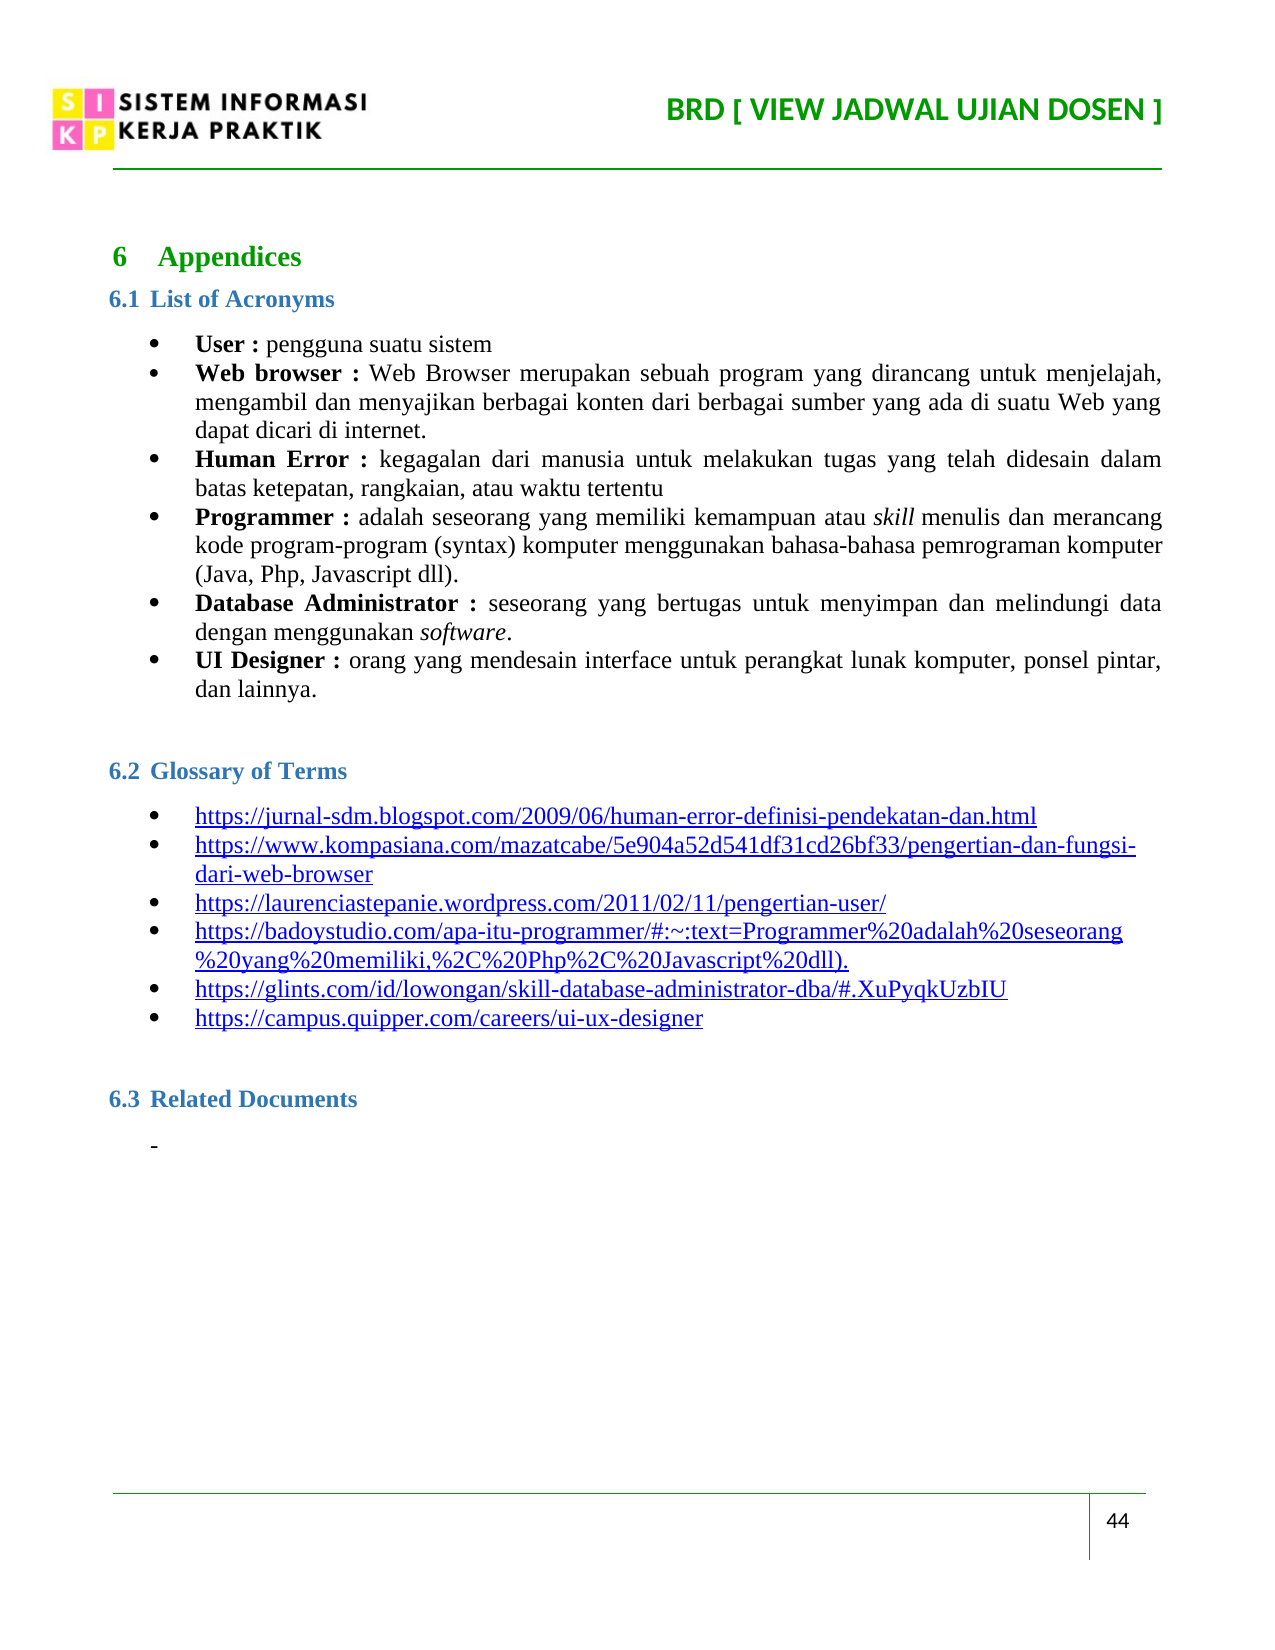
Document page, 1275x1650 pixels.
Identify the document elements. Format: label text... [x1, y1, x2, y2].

list Database Administrator : seseorang yang bertugas untuk menyimpan dan melindungi data dengan menggunakan software. [150, 588, 1162, 645]
list Programmer : adalah seseorang yang memiliki kemampuan atau skill menulis dan merancang kode program-program (syntax) komputer menggunakan bahasa-bahasa pemrograman komputer (Java, Php, Javascript dll). [150, 502, 1162, 588]
list https://badoystudio.com/apa-itu-programmer/#:~:text=Programmer%20adalah%20seseorang%20yang%20memiliki,%2C%20Php%2C%20Javascript%20dll). [150, 916, 1162, 974]
subtitle Glossary of Terms [109, 756, 1162, 785]
subtitle Related Documents [109, 1084, 1162, 1113]
list https://laurenciastepanie.wordpress.com/2011/02/11/pengertian-user/ [150, 888, 1162, 916]
subtitle Appendices [112, 239, 1162, 272]
list https://www.kompasiana.com/mazatcabe/5e904a52d541df31cd26bf33/pengertian-dan-fungsi-dari-web-browser [150, 830, 1162, 888]
picture [40, 76, 403, 161]
list https://glints.com/id/lowongan/skill-database-administrator-dba/#.XuPyqkUzbIU [150, 974, 1162, 1003]
list Web browser : Web Browser merupakan sebuah program yang dirancang untuk menjelajah, mengambil dan menyajikan berbagai konten dari berbagai sumber yang ada di suatu Web yang dapat dicari di internet. [150, 358, 1162, 444]
subtitle List of Acronyms [109, 284, 1162, 312]
list https://jurnal-sdm.blogspot.com/2009/06/human-error-definisi-pendekatan-dan.html [150, 801, 1162, 830]
list User : pengguna suatu sistem [150, 329, 1162, 358]
list Human Error : kegagalan dari manusia untuk melakukan tugas yang telah didesain dalam batas ketepatan, rangkaian, atau waktu tertentu [150, 444, 1162, 502]
list https://campus.quipper.com/careers/ui-ux-designer [150, 1003, 1162, 1031]
list UI Designer : orang yang mendesain interface untuk perangkat lunak komputer, ponsel pintar, dan lainnya. [150, 645, 1162, 703]
